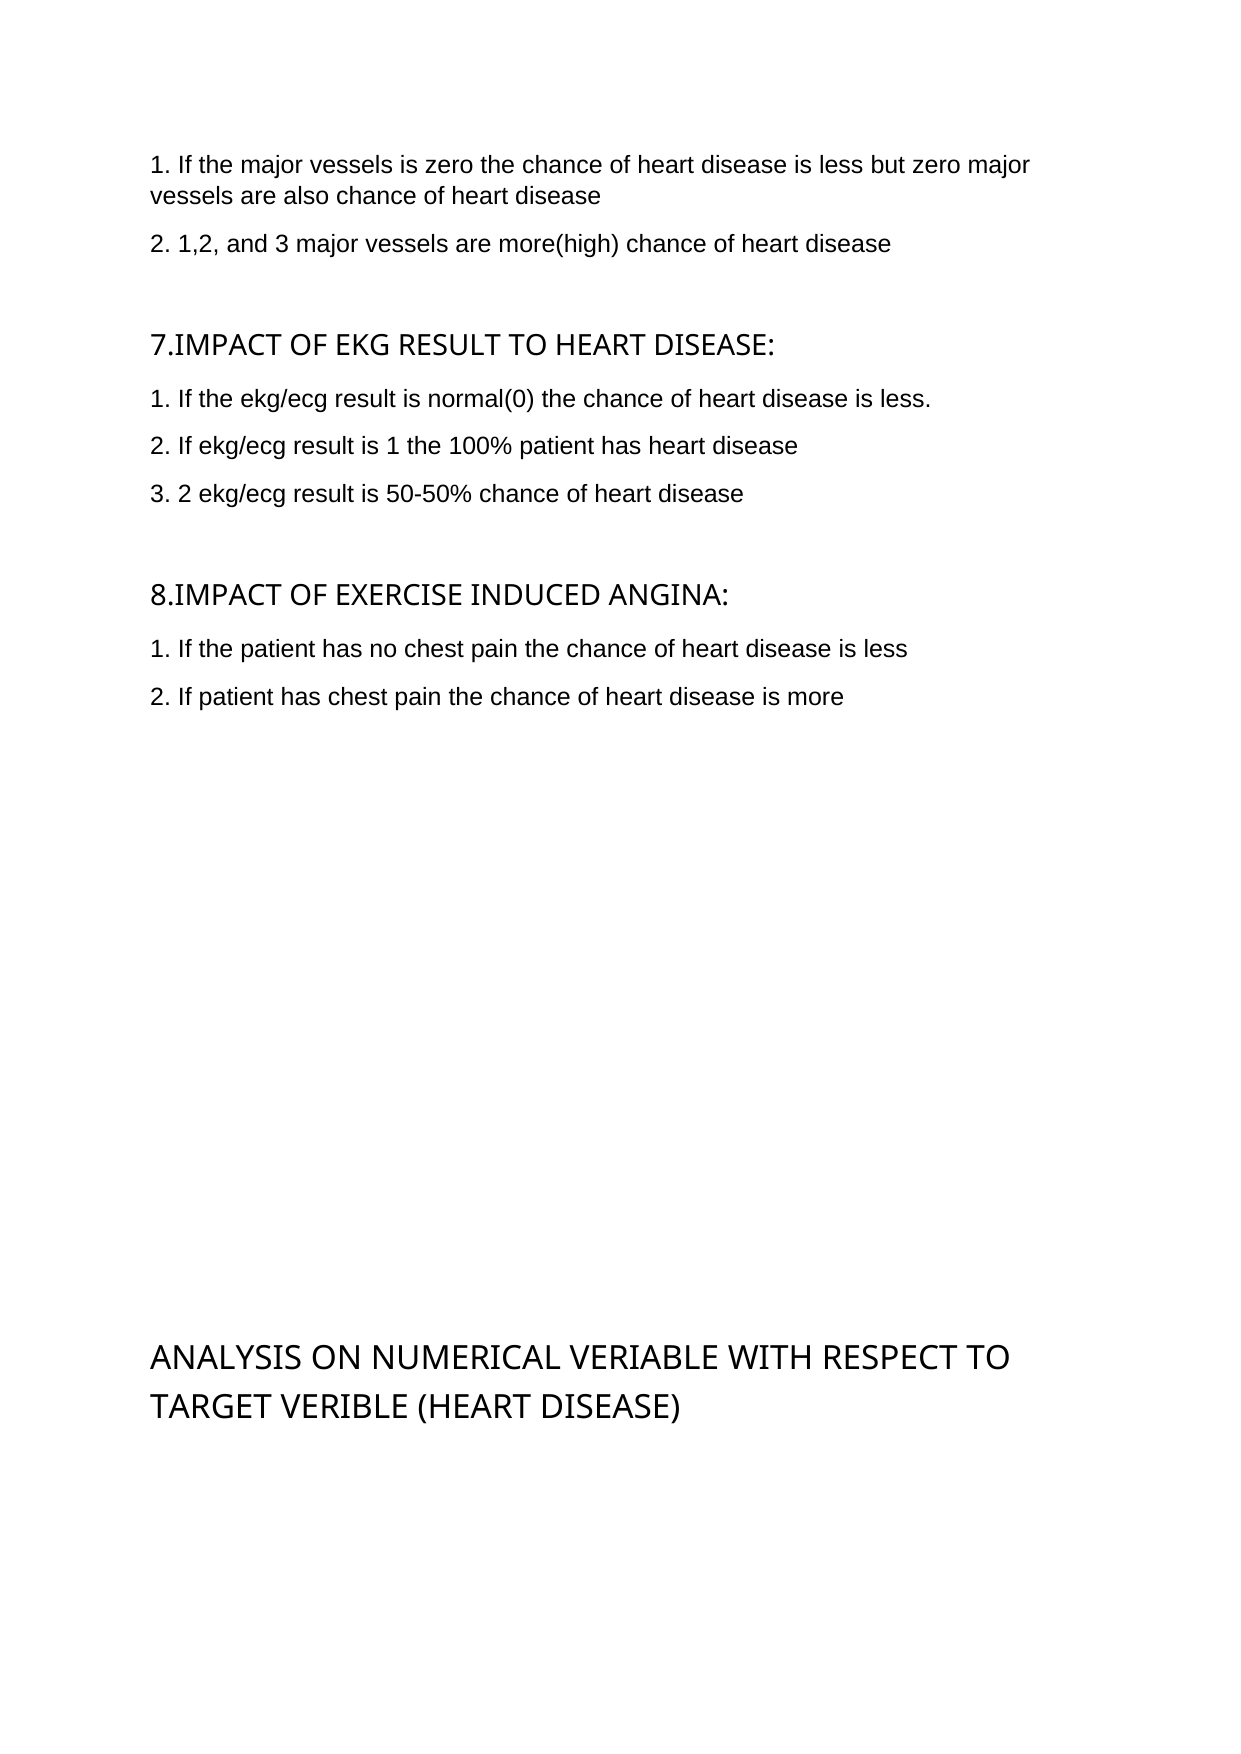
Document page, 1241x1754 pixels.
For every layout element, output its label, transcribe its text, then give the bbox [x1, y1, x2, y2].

text 2. 1,2, and 3 major vessels are more(high) chance of heart disease [150, 229, 1090, 257]
text 2. If ekg/ecg result is 1 the 100% patient has heart disease [150, 431, 1090, 460]
text 1. If the patient has no chest pain the chance of heart disease is less [150, 634, 1090, 663]
text 7.IMPACT OF EKG RESULT TO HEART DISEASE: [150, 324, 1090, 364]
text 1. If the ekg/ecg result is normal(0) the chance of heart disease is less. [150, 384, 1090, 412]
text 1. If the major vessels is zero the chance of heart disease is less but zero major vessels are also chance of heart disease [150, 150, 1090, 210]
text 8.IMPACT OF EXERCISE INDUCED ANGINA: [150, 574, 1090, 614]
text 2. If patient has chest pain the chance of heart disease is more [150, 682, 1090, 710]
text 3. 2 ekg/ecg result is 50-50% chance of heart disease [150, 479, 1090, 508]
text ANALYSIS ON NUMERICAL VERIABLE WITH RESPECT TO TARGET VERIBLE (HEART DISEASE) [150, 1333, 1090, 1428]
